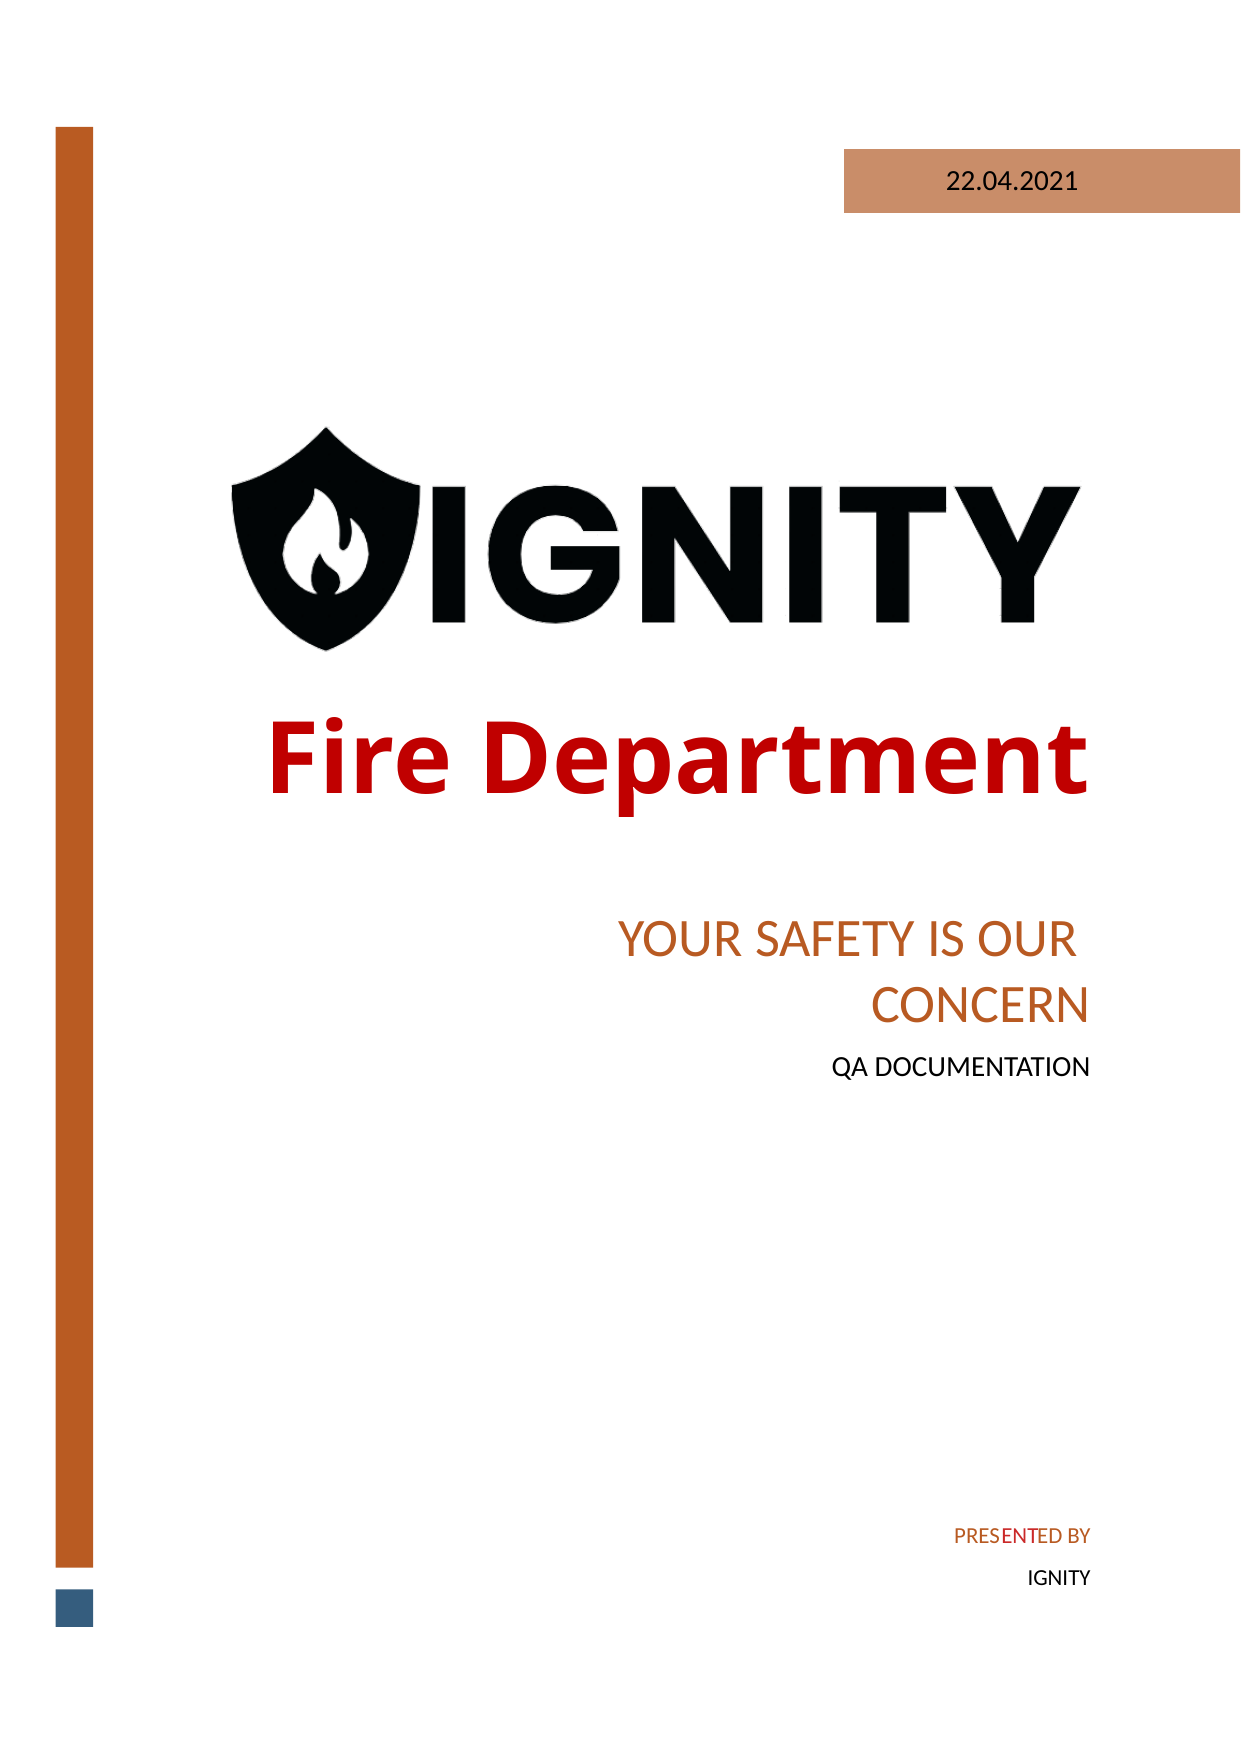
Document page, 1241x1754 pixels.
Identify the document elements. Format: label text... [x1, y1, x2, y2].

picture [177, 386, 1118, 687]
text Presented by [150, 1521, 1090, 1549]
